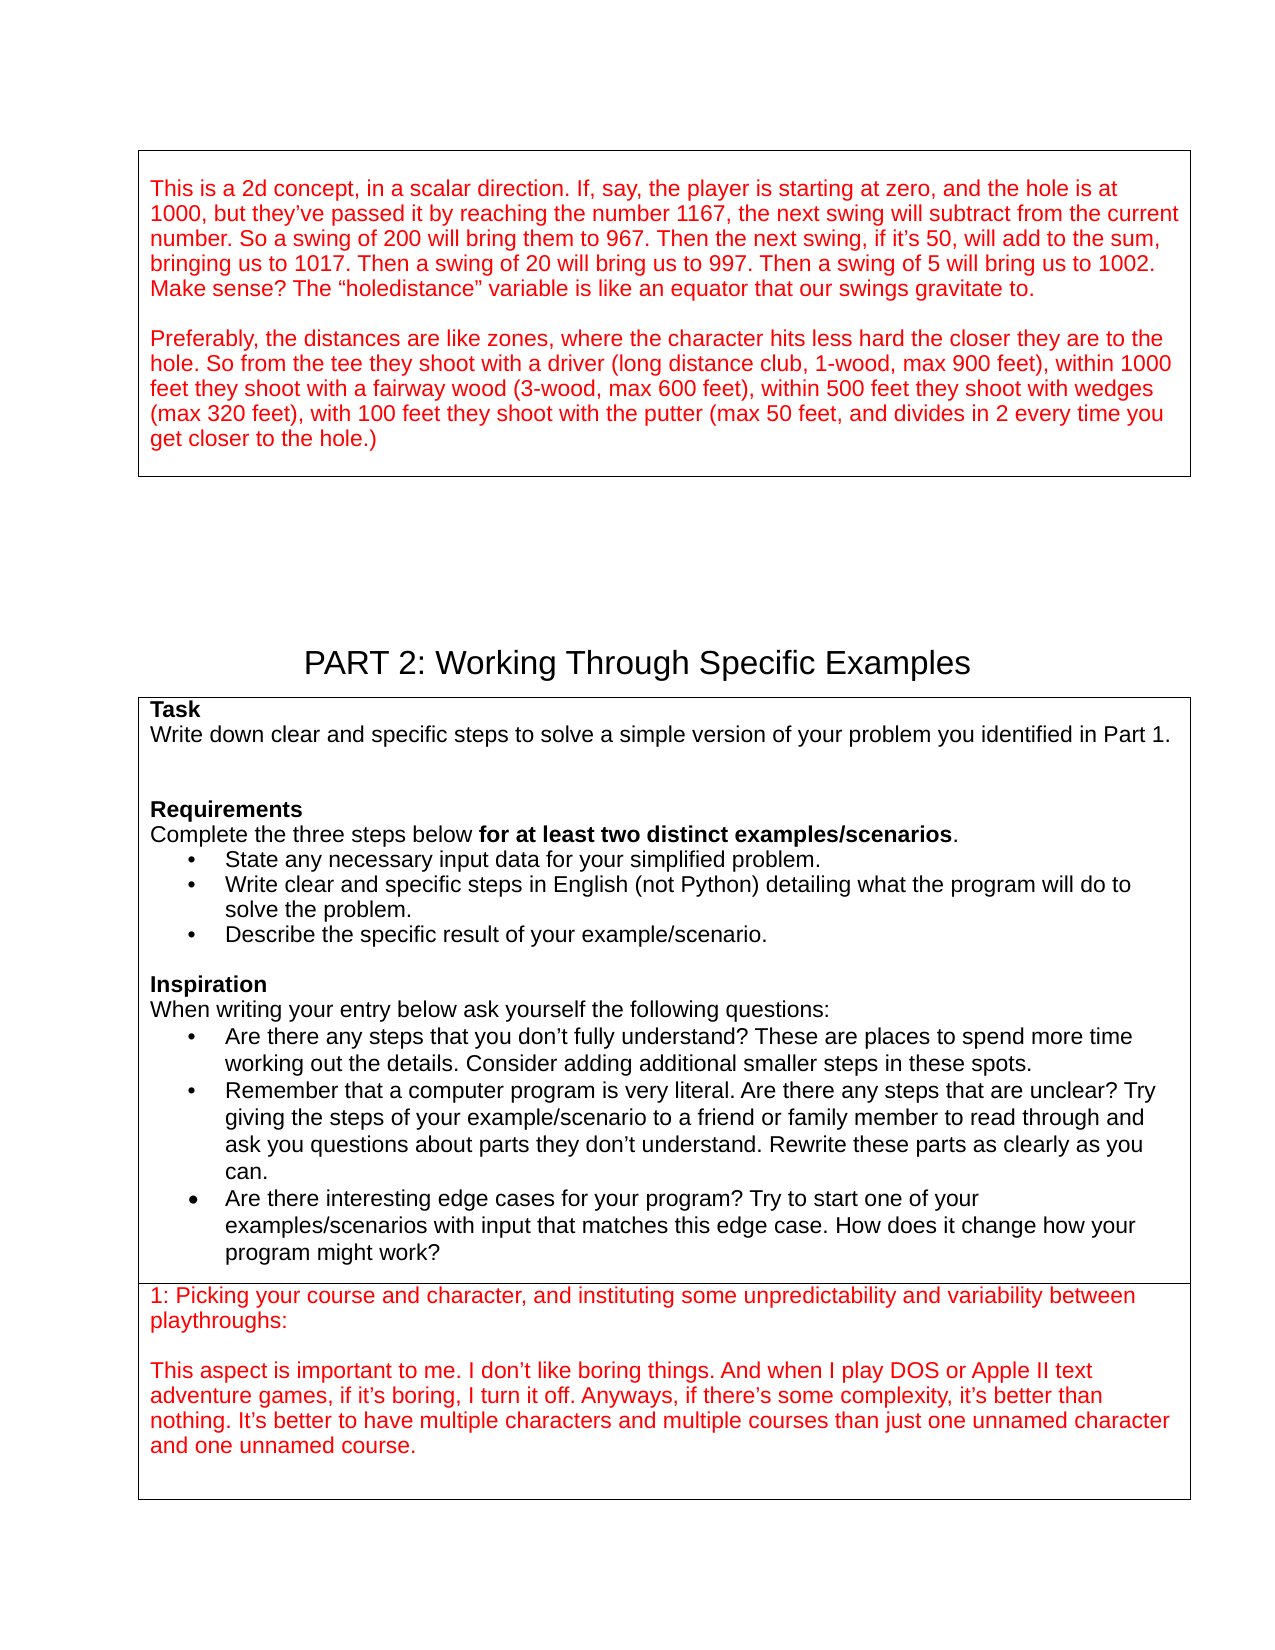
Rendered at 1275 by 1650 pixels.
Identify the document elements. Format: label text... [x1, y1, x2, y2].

text PART 2: Working Through Specific Examples [150, 653, 1125, 680]
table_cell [139, 151, 1190, 476]
table_header Task Write down clear and specific steps to solve a simple version of your problem you identified in Part 1. Requirements Complete the three steps below for at least two distinct examples/scenarios. State any necessary input data for your simplified problem. Write clear and specific steps in English (not Python) detailing what the program will do to solve the problem. Describe the specific result of your example/scenario. Inspiration When writing your entry below ask yourself the following questions: Are there any steps that you don’t fully understand? These are places to spend more time working out the details. Consider adding additional smaller steps in these spots. Remember that a computer program is very literal. Are there any steps that are unclear? Try giving the steps of your example/scenario to a friend or family member to read through and ask you questions about parts they don’t understand. Rewrite these parts as clearly as you can. Are there interesting edge cases for your program? Try to start one of your examples/scenarios with input that matches this edge case. How does it change how your program might work? [139, 698, 1190, 1282]
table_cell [139, 1284, 1190, 1499]
